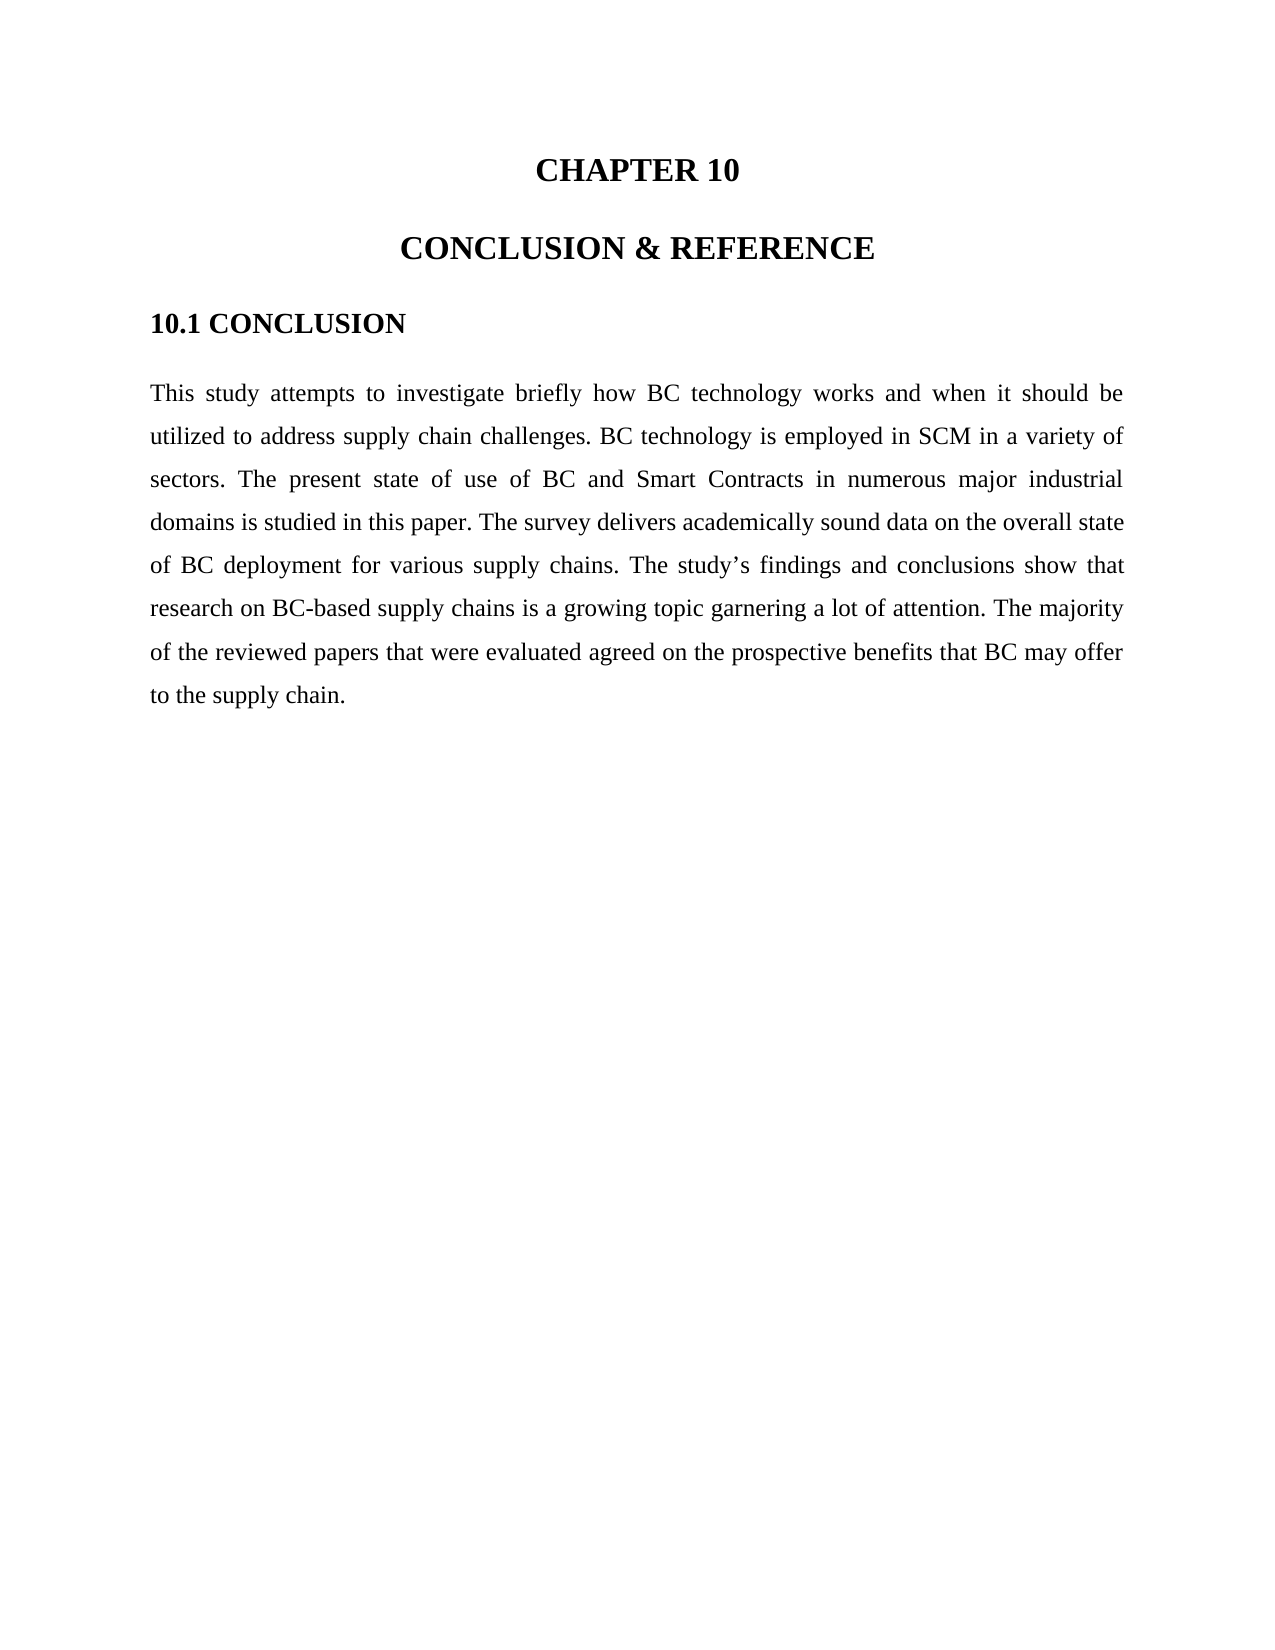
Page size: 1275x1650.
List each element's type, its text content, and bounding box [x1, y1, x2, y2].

text CHAPTER 10 [150, 150, 1125, 188]
text 10.1 CONCLUSION [150, 307, 1125, 340]
text CONCLUSION & REFERENCE [150, 228, 1125, 267]
text This study attempts to investigate briefly how BC technology works and when it should be utilized to address supply chain challenges. BC technology is employed in SCM in a variety of sectors. The present state of use of BC and Smart Contracts in numerous major industrial domains is studied in this paper. The survey delivers academically sound data on the overall state of BC deployment for various supply chains. The study’s findings and conclusions show that research on BC-based supply chains is a growing topic garnering a lot of attention. The majority of the reviewed papers that were evaluated agreed on the prospective benefits that BC may offer to the supply chain. [150, 378, 1125, 708]
